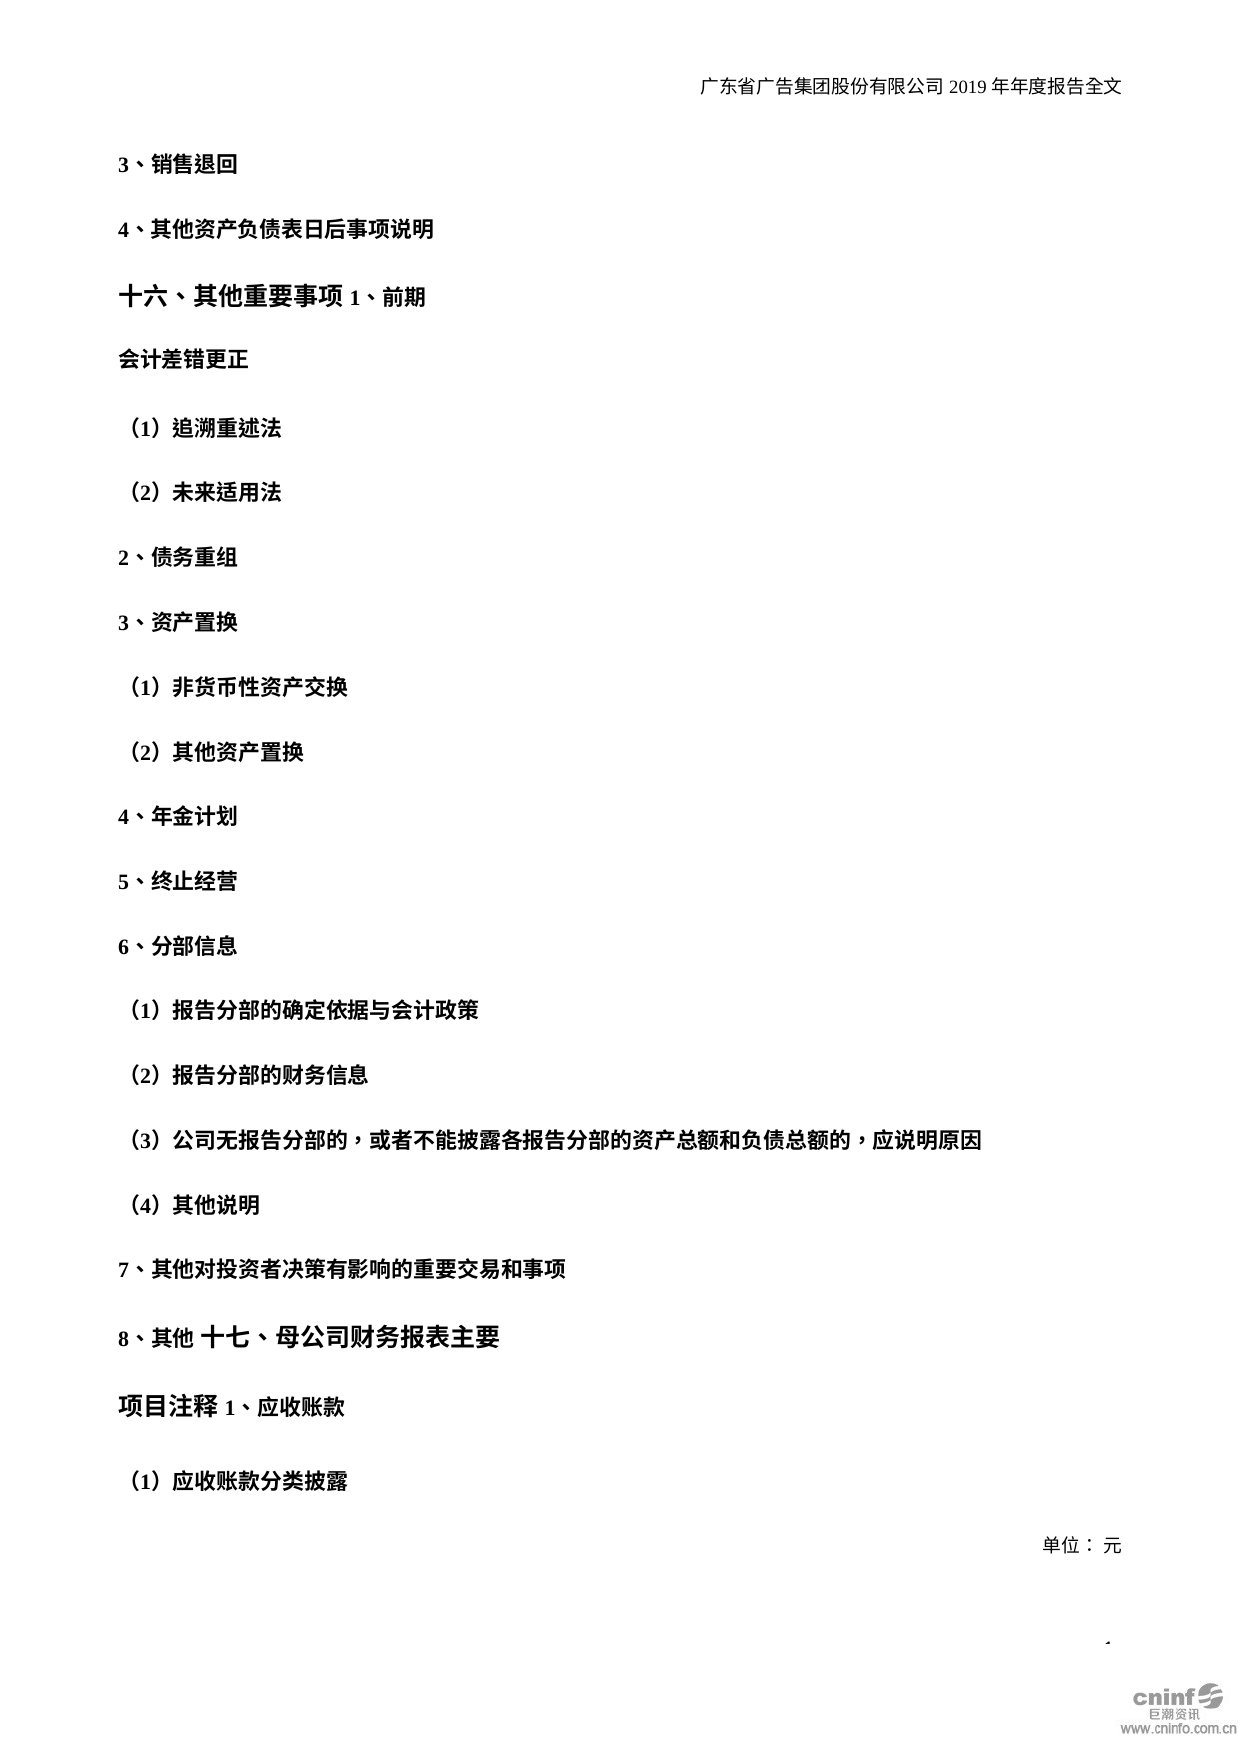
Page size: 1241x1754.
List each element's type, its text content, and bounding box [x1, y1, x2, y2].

subtitle （1）追溯重述法 [118, 412, 1122, 442]
subtitle （2）报告分部的财务信息 [118, 1060, 1122, 1090]
text 8、其他 十七、母公司财务报表主要项目注释 1、应收账款 [118, 1319, 522, 1422]
subtitle 3、销售退回 [118, 149, 1122, 179]
text 单位： 元 [102, 1533, 1122, 1558]
subtitle 2、债务重组 [118, 542, 1122, 572]
subtitle （2）未来适用法 [118, 477, 1122, 507]
subtitle 5、终止经营 [118, 866, 1122, 896]
subtitle （1）应收账款分类披露 [118, 1466, 1122, 1496]
subtitle 6、分部信息 [118, 931, 1122, 960]
subtitle （1）报告分部的确定依据与会计政策 [118, 996, 1122, 1025]
subtitle 4、年金计划 [118, 801, 1122, 831]
subtitle 3、资产置换 [118, 607, 1122, 637]
text 4、其他资产负债表日后事项说明 十六、其他重要事项 1、前期会计差错更正 [118, 214, 437, 373]
picture [1115, 1680, 1240, 1737]
subtitle （2）其他资产置换 [118, 736, 1122, 766]
subtitle （1）非货币性资产交换 [118, 672, 1122, 701]
subtitle （3）公司无报告分部的，或者不能披露各报告分部的资产总额和负债总额的，应说明原因 [118, 1125, 1122, 1155]
subtitle （4）其他说明 [118, 1190, 1122, 1220]
subtitle 7、其他对投资者决策有影响的重要交易和事项 [118, 1254, 1122, 1284]
